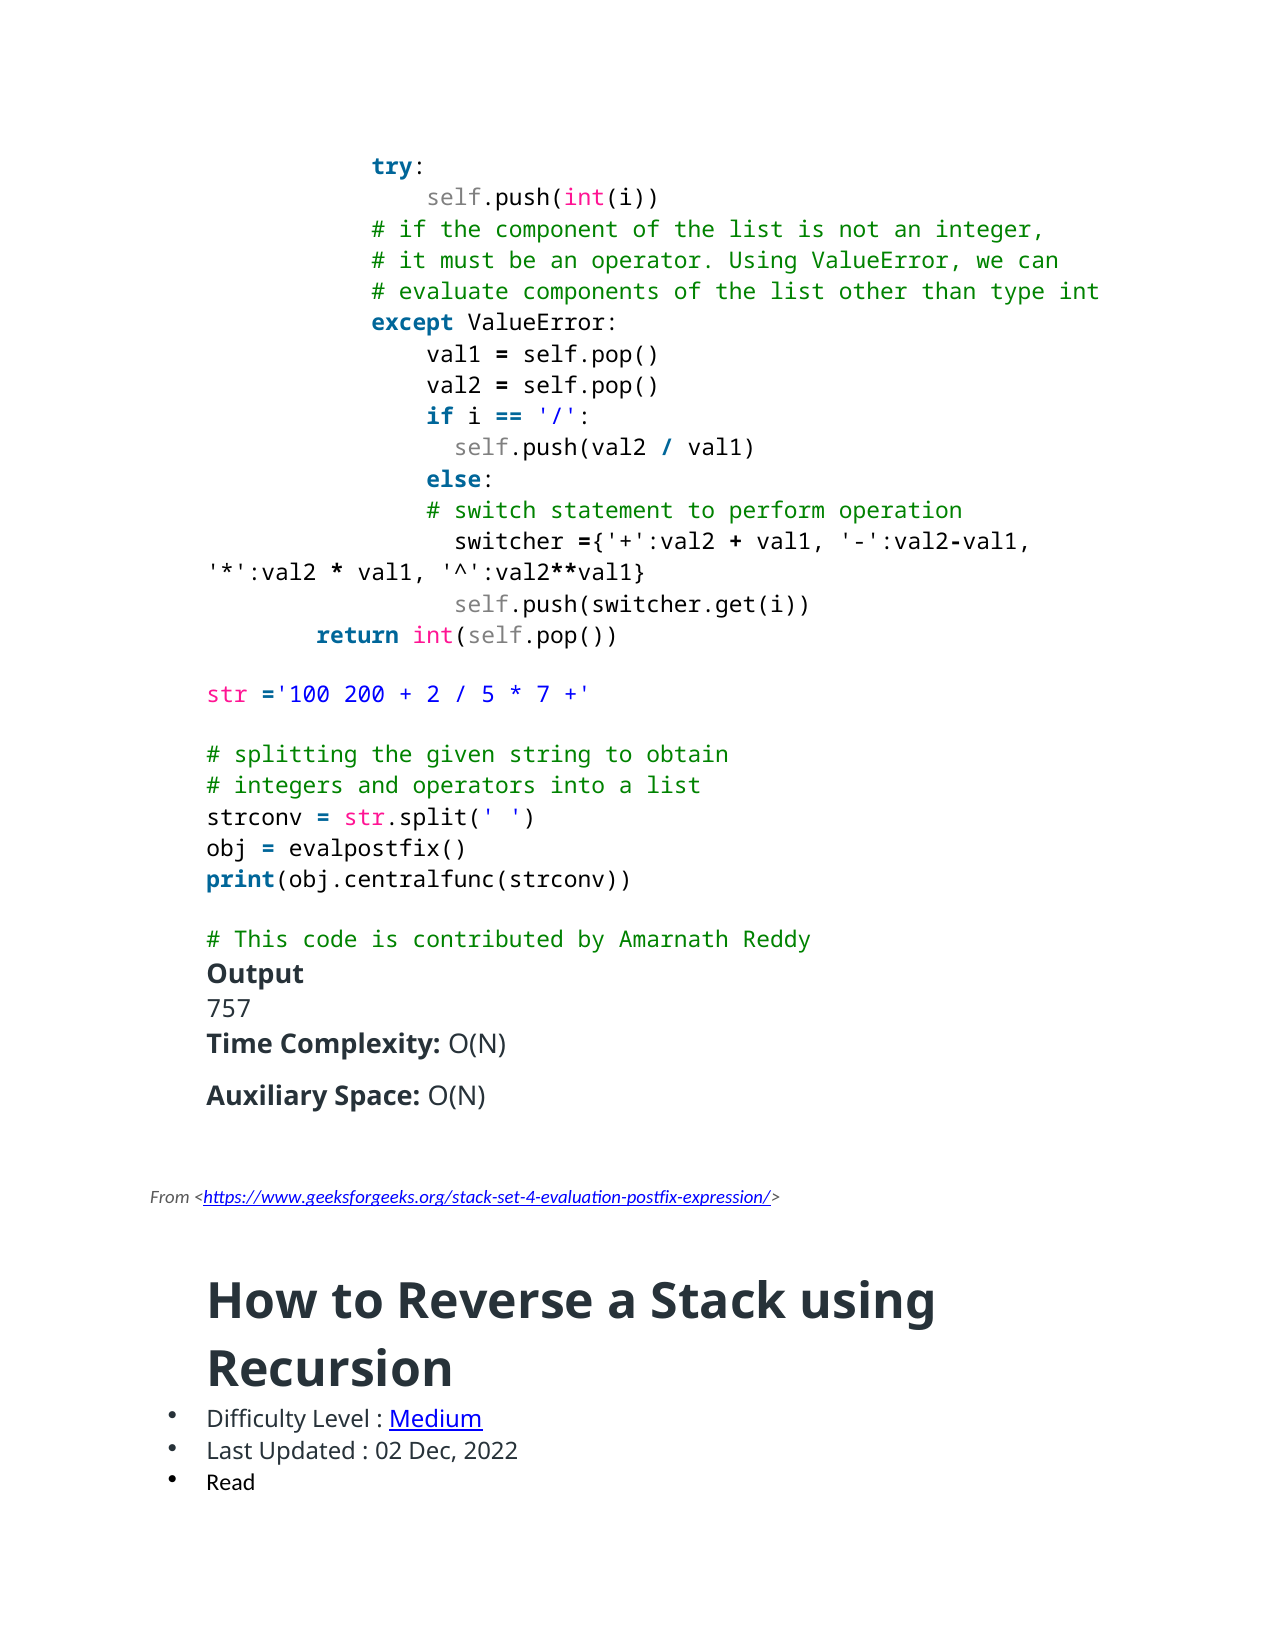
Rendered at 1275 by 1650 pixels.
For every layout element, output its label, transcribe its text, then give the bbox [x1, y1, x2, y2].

list Last Updated : 02 Dec, 2022 [169, 1434, 1125, 1467]
text # switch statement to perform operation [206, 494, 1125, 525]
text val1 = self.pop() [206, 337, 1125, 369]
text # if the component of the list is not an integer, [206, 212, 1125, 244]
text print(obj.centralfunc(strconv)) [206, 863, 1125, 894]
text try: [206, 150, 1125, 181]
text except ValueError: [206, 306, 1125, 337]
text else: [206, 462, 1125, 494]
text strconv = str.split(' ') [206, 801, 1125, 832]
text self.push(val2 / val1) [206, 431, 1125, 462]
text Auxiliary Space: O(N) [206, 1076, 1125, 1113]
text obj = evalpostfix() [206, 832, 1125, 863]
text # integers and operators into a list [206, 769, 1125, 801]
text Time Complexity: O(N) [206, 1025, 1125, 1062]
text How to Reverse a Stack using Recursion [206, 1265, 1125, 1401]
text if i == '/': [206, 400, 1125, 431]
list Read [169, 1467, 1125, 1496]
text # splitting the given string to obtain [206, 738, 1125, 769]
text From <https://www.geeksforgeeks.org/stack-set-4-evaluation-postfix-expression/> [150, 1185, 1125, 1208]
text str ='100 200 + 2 / 5 * 7 +' [206, 678, 1125, 710]
text Output [206, 954, 1125, 991]
list Difficulty Level : Medium [169, 1401, 1125, 1434]
text # evaluate components of the list other than type int [206, 275, 1125, 306]
text switcher ={'+':val2 + val1, '-':val2-val1, '*':val2 * val1, '^':val2**val1} [206, 525, 1125, 587]
text self.push(int(i)) [206, 181, 1125, 212]
text # it must be an operator. Using ValueError, we can [206, 244, 1125, 275]
text 757 [206, 991, 1125, 1025]
text return int(self.pop()) [206, 619, 1125, 650]
text self.push(switcher.get(i)) [206, 587, 1125, 619]
text val2 = self.pop() [206, 369, 1125, 400]
text # This code is contributed by Amarnath Reddy [206, 923, 1125, 954]
